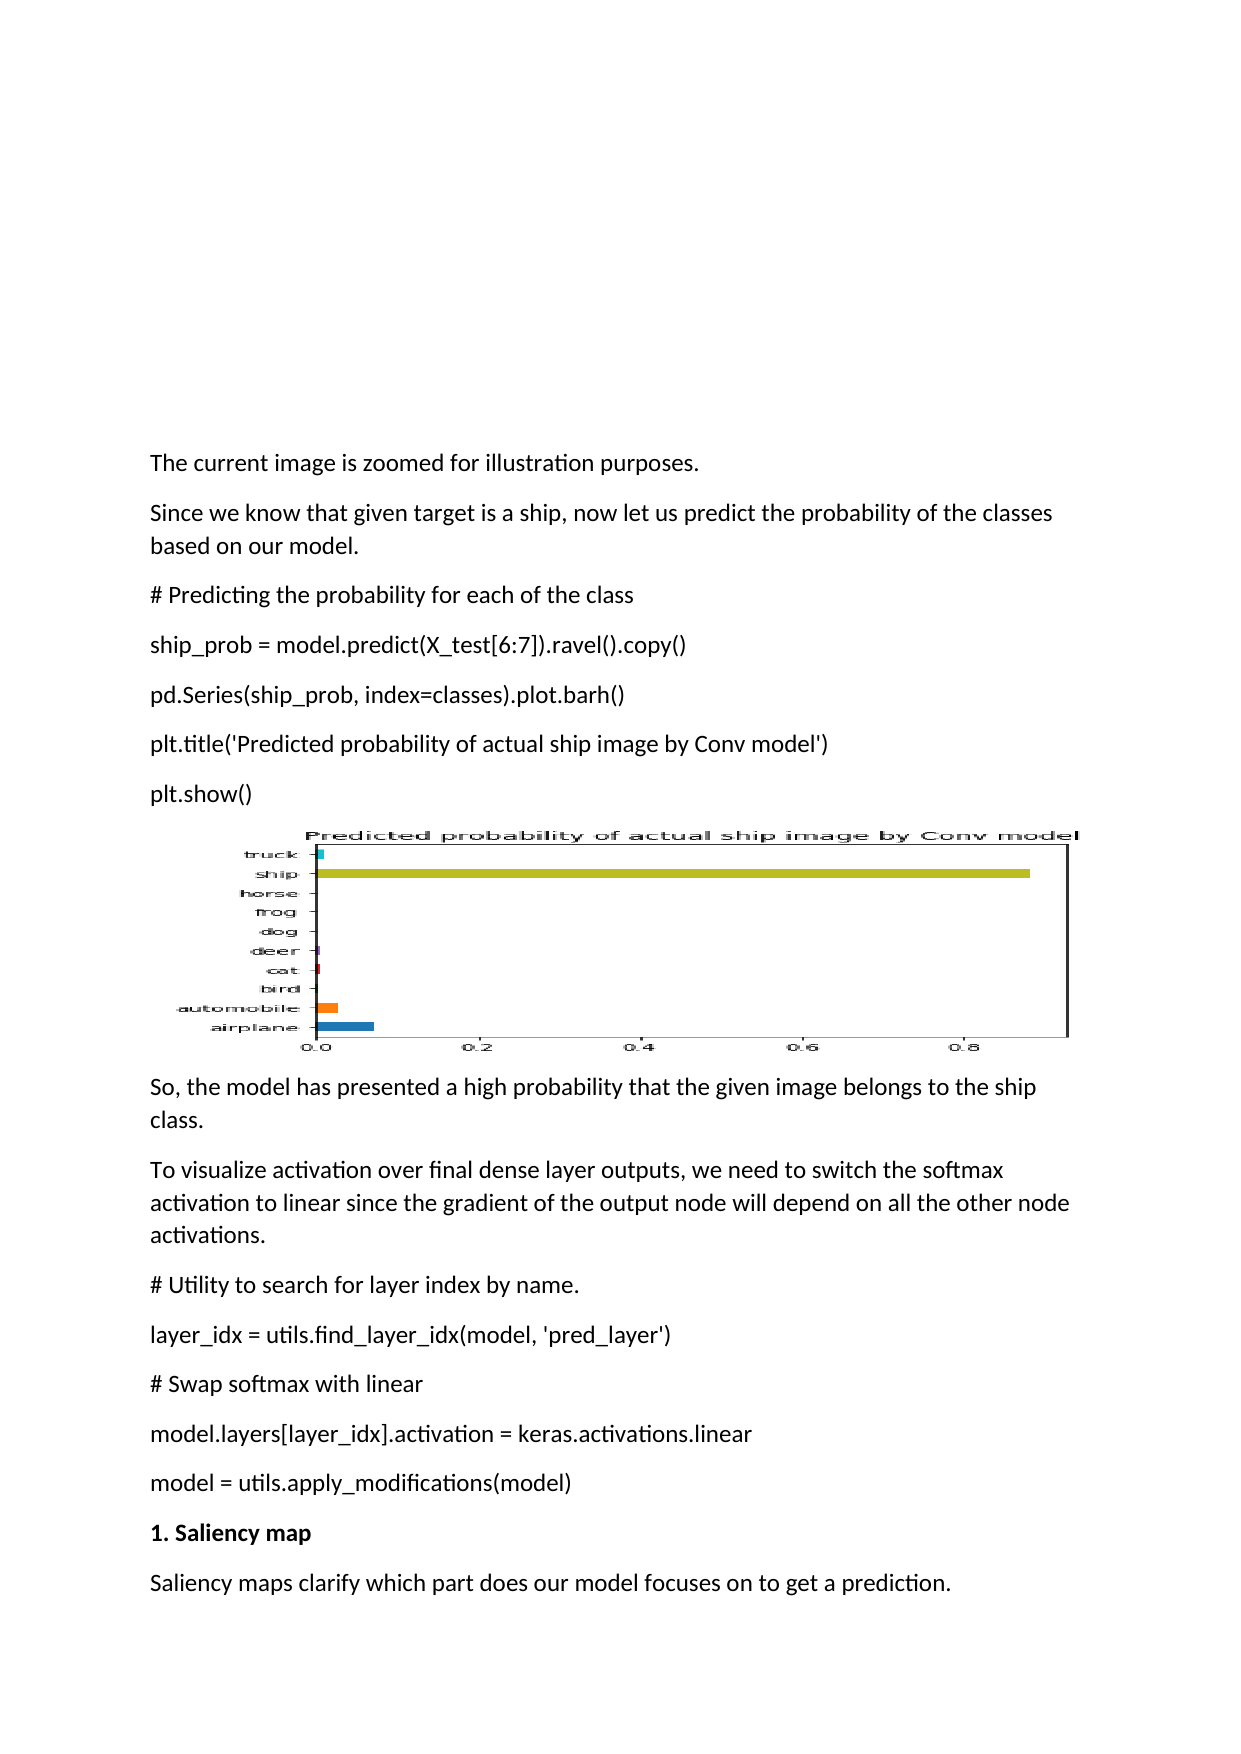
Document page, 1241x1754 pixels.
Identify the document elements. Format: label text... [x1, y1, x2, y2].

text To visualize activation over final dense layer outputs, we need to switch the softmax activation to linear since the gradient of the output node will depend on all the other node activations. [150, 1154, 1090, 1250]
text # Swap softmax with linear [150, 1368, 1090, 1399]
text pd.Series(ship_prob, index=classes).plot.barh() [150, 679, 1090, 709]
text model.layers[layer_idx].activation = keras.activations.linear [150, 1418, 1090, 1448]
text The current image is zoomed for illustration purposes. [150, 447, 1090, 478]
text layer_idx = utils.find_layer_idx(model, 'pred_layer') [150, 1319, 1090, 1349]
text So, the model has presented a high probability that the given image belongs to the ship class. [150, 1071, 1090, 1135]
text 1. Saliency map [150, 1517, 1090, 1548]
text # Predicting the probability for each of the class [150, 579, 1090, 610]
text plt.show() [150, 778, 1090, 808]
text Since we know that given target is a ship, now let us predict the probability of the classes based on our model. [150, 497, 1090, 561]
text model = utils.apply_modifications(model) [150, 1468, 1090, 1498]
picture [150, 827, 1096, 1053]
text # Utility to search for layer index by name. [150, 1269, 1090, 1300]
text plt.title('Predicted probability of actual ship image by Conv model') [150, 728, 1090, 759]
text Saliency maps clarify which part does our model focuses on to get a prediction. [150, 1567, 1090, 1597]
text ship_prob = model.predict(X_test[6:7]).ravel().copy() [150, 629, 1090, 660]
